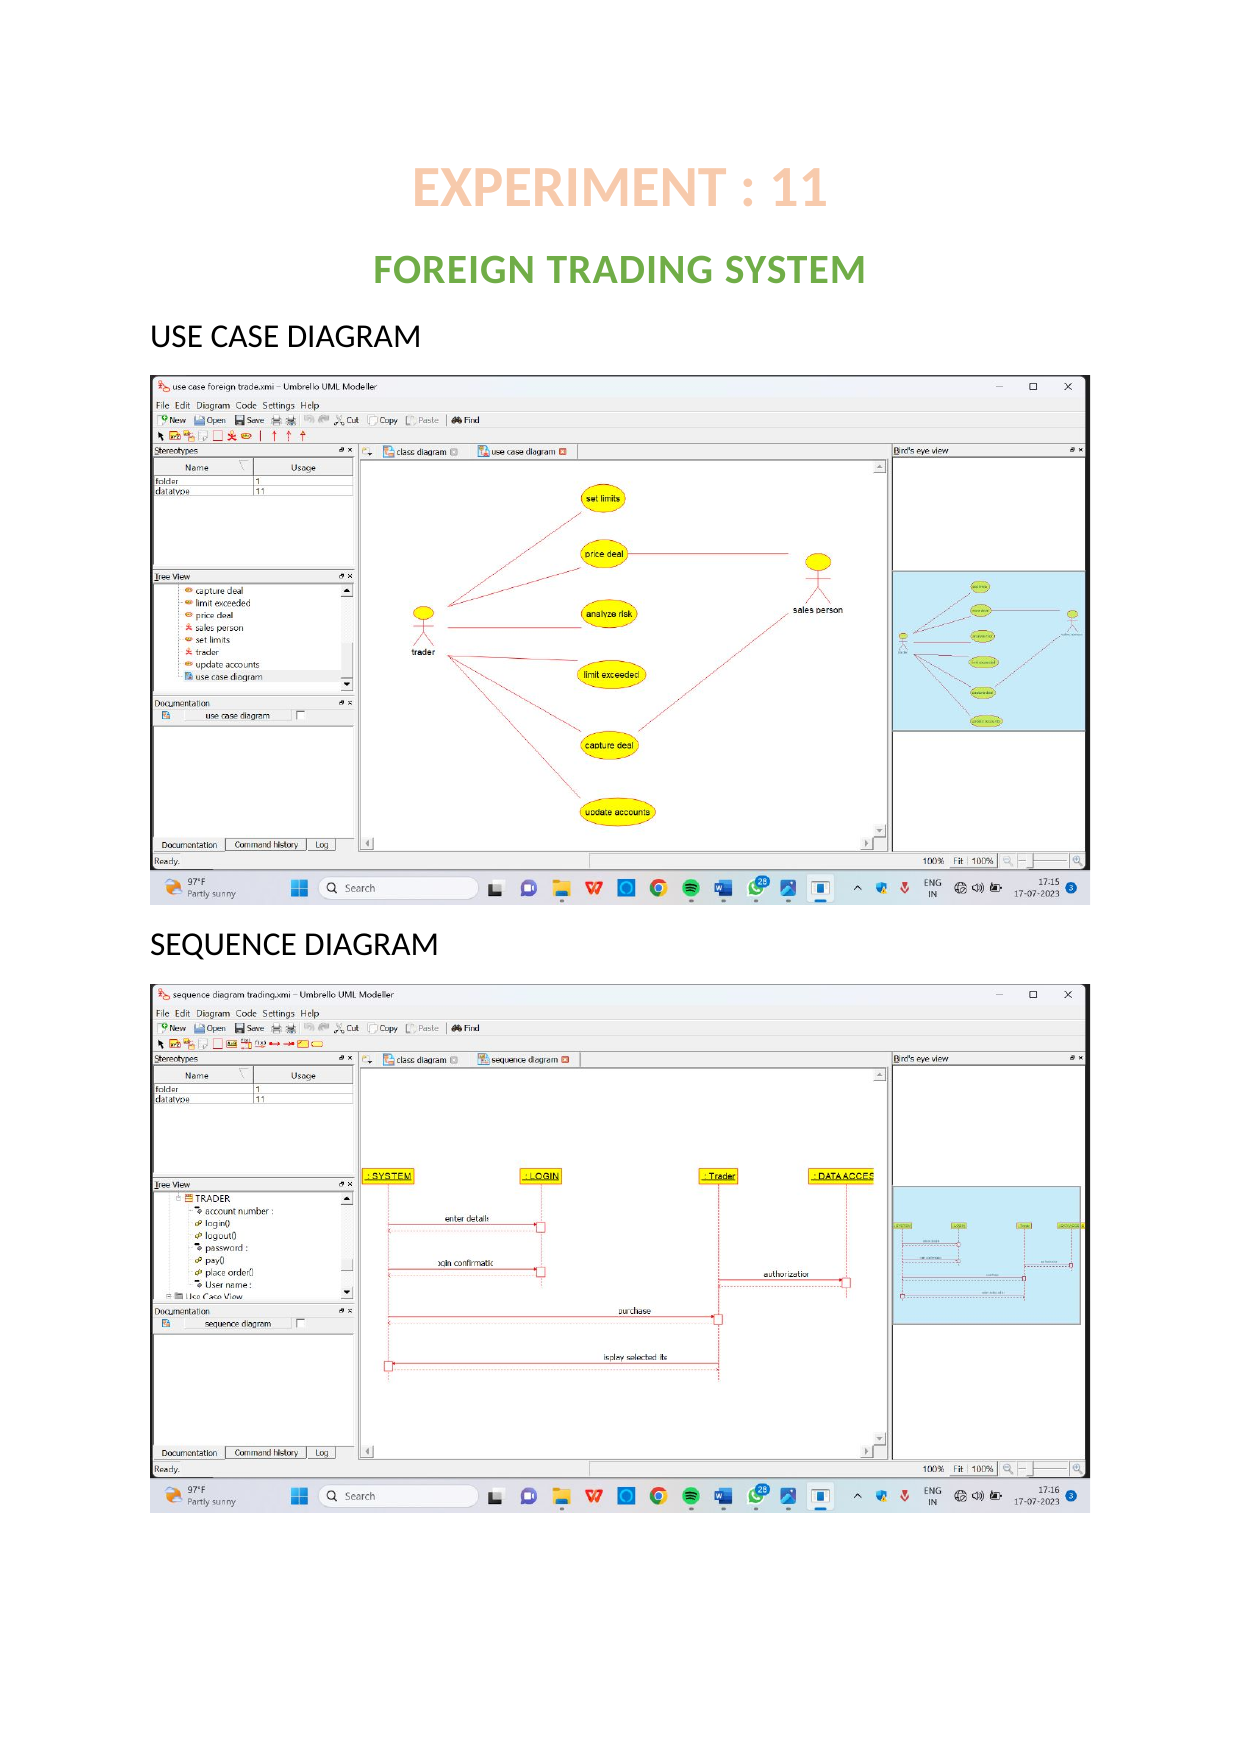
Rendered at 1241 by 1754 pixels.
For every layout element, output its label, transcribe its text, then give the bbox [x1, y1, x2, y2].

text USE CASE DIAGRAM [150, 315, 1090, 356]
text EXPERIMENT : 11 [150, 150, 1090, 221]
text SEQUENCE DIAGRAM [150, 923, 1090, 964]
picture [150, 375, 1091, 905]
picture [150, 984, 1091, 1513]
text FOREIGN TRADING SYSTEM [150, 243, 1090, 294]
